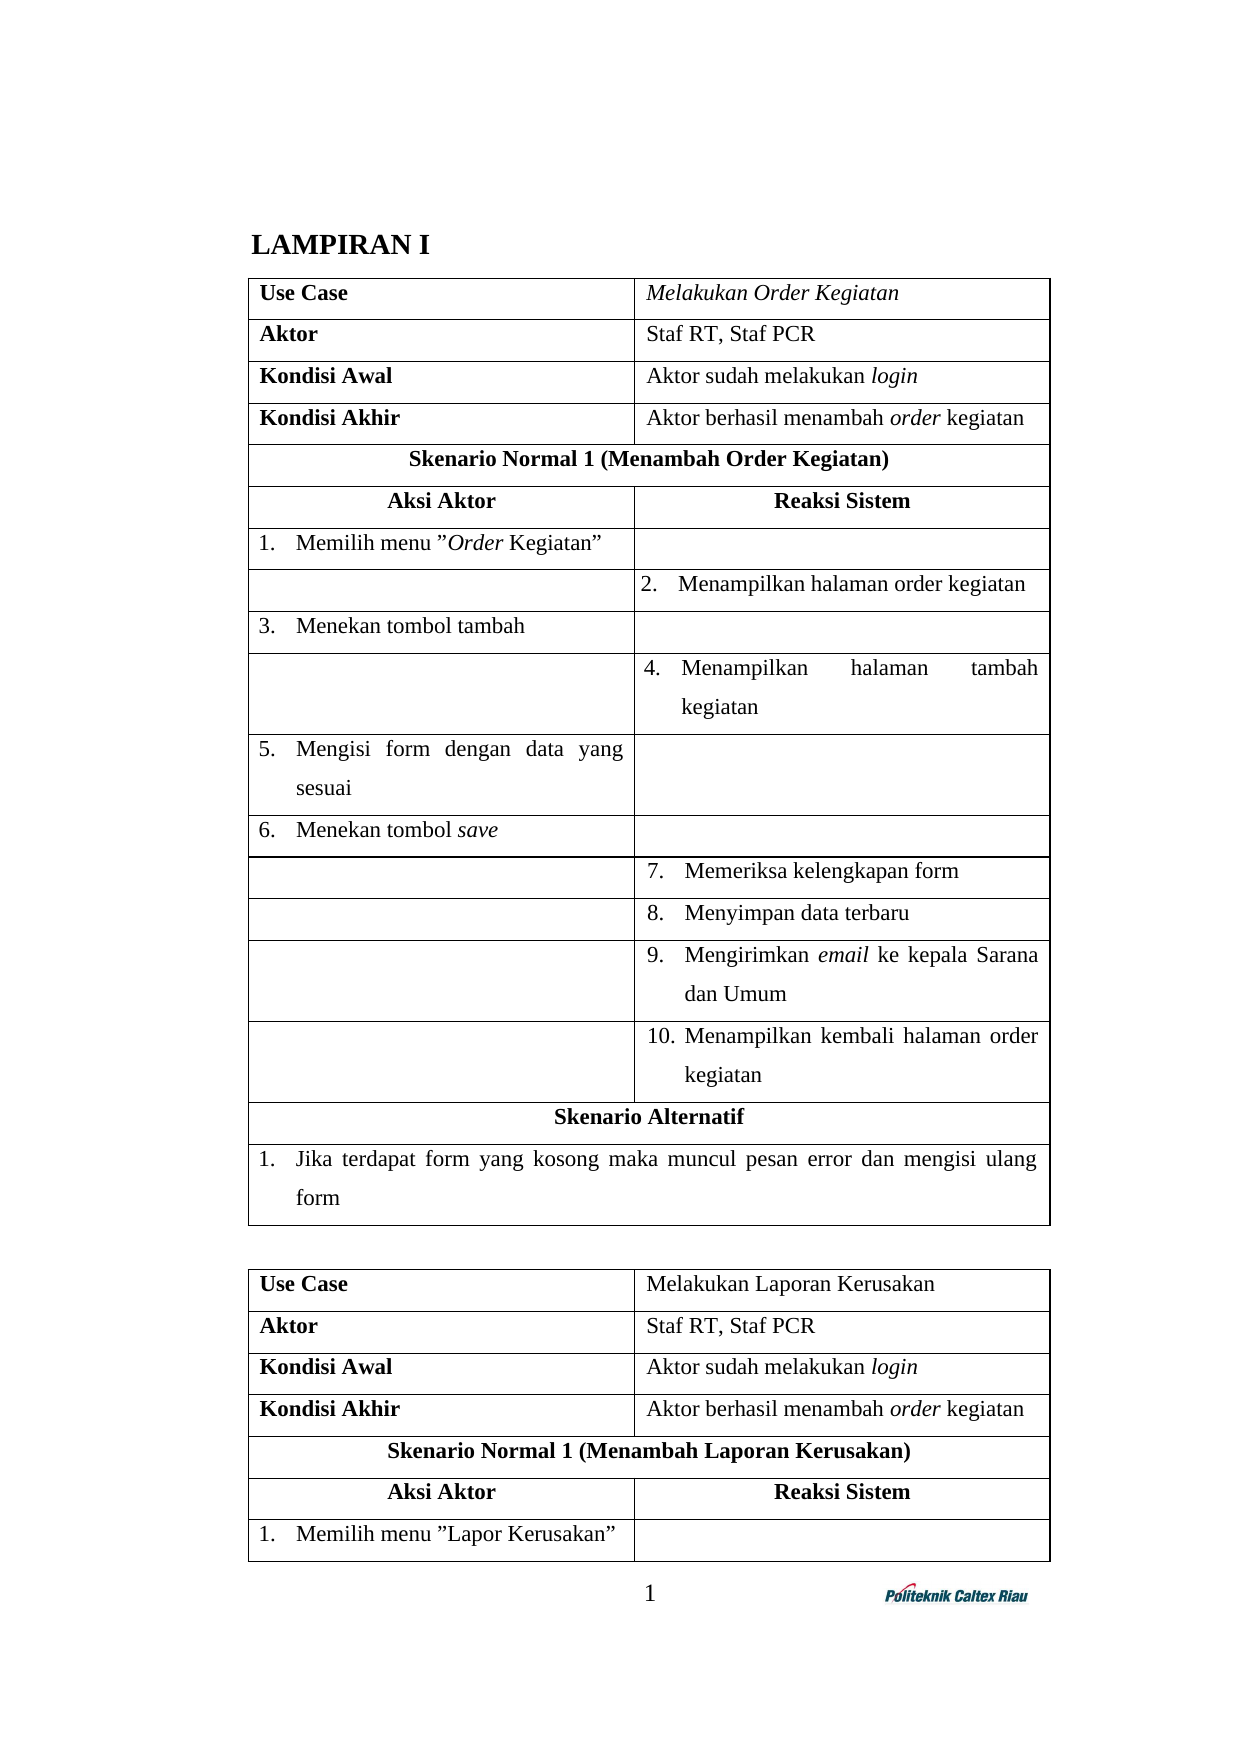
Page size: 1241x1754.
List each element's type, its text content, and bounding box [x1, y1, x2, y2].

table_cell Staf RT, Staf PCR [635, 1312, 1049, 1352]
table_header Use Case [249, 279, 634, 319]
table_cell Staf RT, Staf PCR [635, 320, 1049, 361]
table_cell Aktor berhasil menambah order kegiatan [635, 1395, 1049, 1436]
table_cell Skenario Alternatif [249, 1103, 1049, 1144]
table_cell Menyimpan data terbaru [635, 899, 1049, 940]
table_cell Reaksi Sistem [635, 1479, 1049, 1519]
table_cell Jika terdapat form yang kosong maka muncul pesan error dan mengisi ulang form [249, 1145, 1049, 1225]
table_cell Memilih menu ”Order Kegiatan” [249, 529, 634, 569]
table_cell [635, 529, 1049, 569]
table_cell Menampilkan halaman tambah kegiatan [635, 654, 1049, 734]
table_cell Menekan tombol save [249, 816, 634, 856]
table_cell Menekan tombol tambah [249, 612, 634, 652]
table_cell Skenario Normal 1 (Menambah Order Kegiatan) [249, 445, 1049, 486]
table_cell Aktor sudah melakukan login [635, 362, 1049, 402]
table_cell [635, 735, 1049, 815]
table_cell Aksi Aktor [249, 487, 634, 527]
table_cell Kondisi Akhir [249, 1395, 634, 1436]
table_cell Menampilkan halaman order kegiatan [635, 570, 1049, 611]
table_cell Menampilkan kembali halaman order kegiatan [635, 1022, 1049, 1102]
table_cell Aksi Aktor [249, 1479, 634, 1519]
table_cell [249, 941, 634, 1021]
table_header Melakukan Order Kegiatan [635, 279, 1049, 319]
table_cell Aktor sudah melakukan login [635, 1354, 1049, 1394]
table_cell Kondisi Awal [249, 1354, 634, 1394]
table_cell Memeriksa kelengkapan form [635, 858, 1049, 898]
table_cell Mengisi form dengan data yang sesuai [249, 735, 634, 815]
subtitle LAMPIRAN I [236, 227, 1063, 261]
table_cell Aktor berhasil menambah order kegiatan [635, 404, 1049, 444]
table_header Melakukan Laporan Kerusakan [635, 1270, 1049, 1311]
table_cell [249, 1022, 634, 1102]
table_cell Mengirimkan email ke kepala Sarana dan Umum [635, 941, 1049, 1021]
picture [882, 1581, 1030, 1607]
table_cell Kondisi Awal [249, 362, 634, 402]
table_cell [635, 1520, 1049, 1561]
table_header Use Case [249, 1270, 634, 1311]
table_cell Aktor [249, 1312, 634, 1352]
table_cell [635, 816, 1049, 856]
table_cell Kondisi Akhir [249, 404, 634, 444]
table_cell [249, 654, 634, 734]
table_cell Reaksi Sistem [635, 487, 1049, 527]
table_cell Aktor [249, 320, 634, 361]
table_cell [249, 858, 634, 898]
table_cell Skenario Normal 1 (Menambah Laporan Kerusakan) [249, 1437, 1049, 1477]
table_cell [249, 899, 634, 940]
table_cell [249, 570, 634, 611]
table_cell Memilih menu ”Lapor Kerusakan” [249, 1520, 634, 1561]
table_cell [635, 612, 1049, 652]
